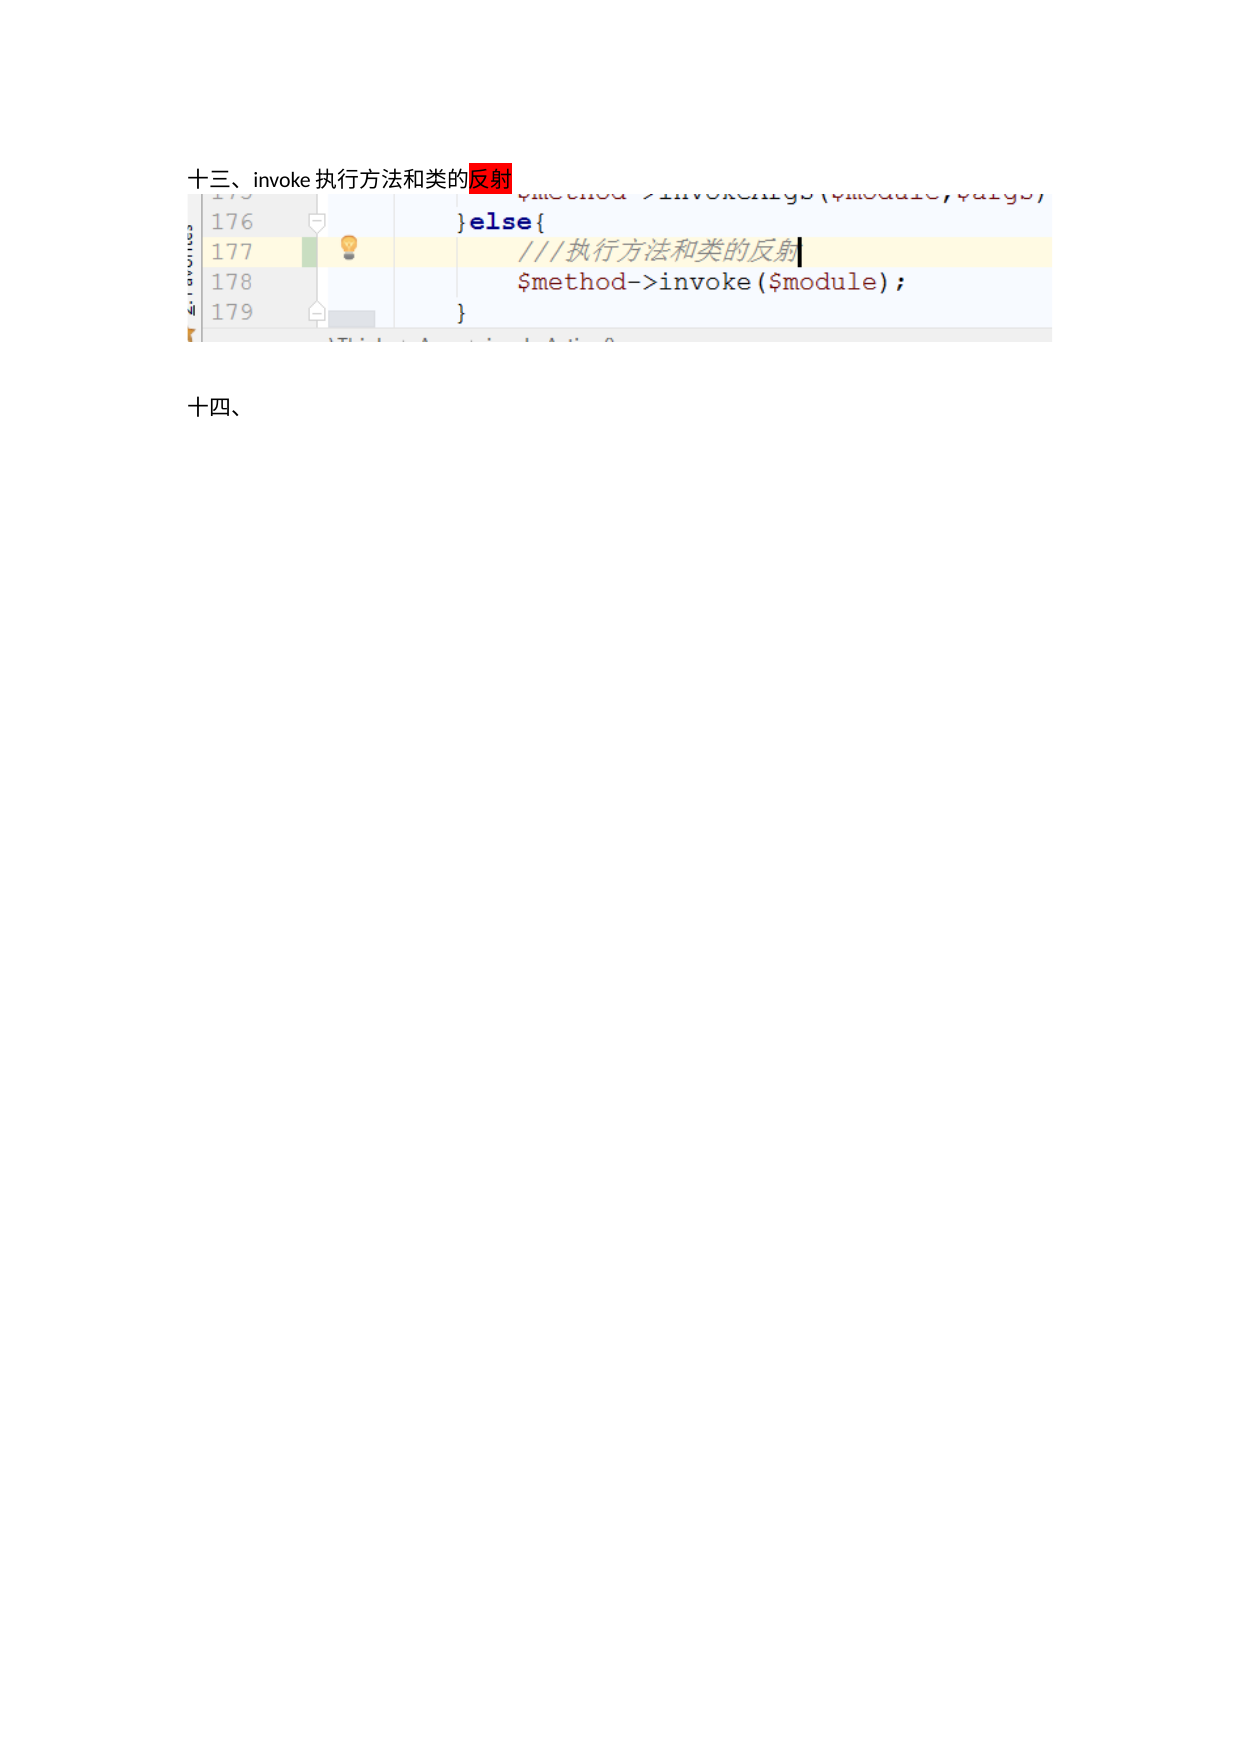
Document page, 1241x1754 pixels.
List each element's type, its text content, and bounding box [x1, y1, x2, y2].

picture [187, 194, 1053, 342]
list invoke 执行方法和类的反射 [187, 162, 1053, 194]
